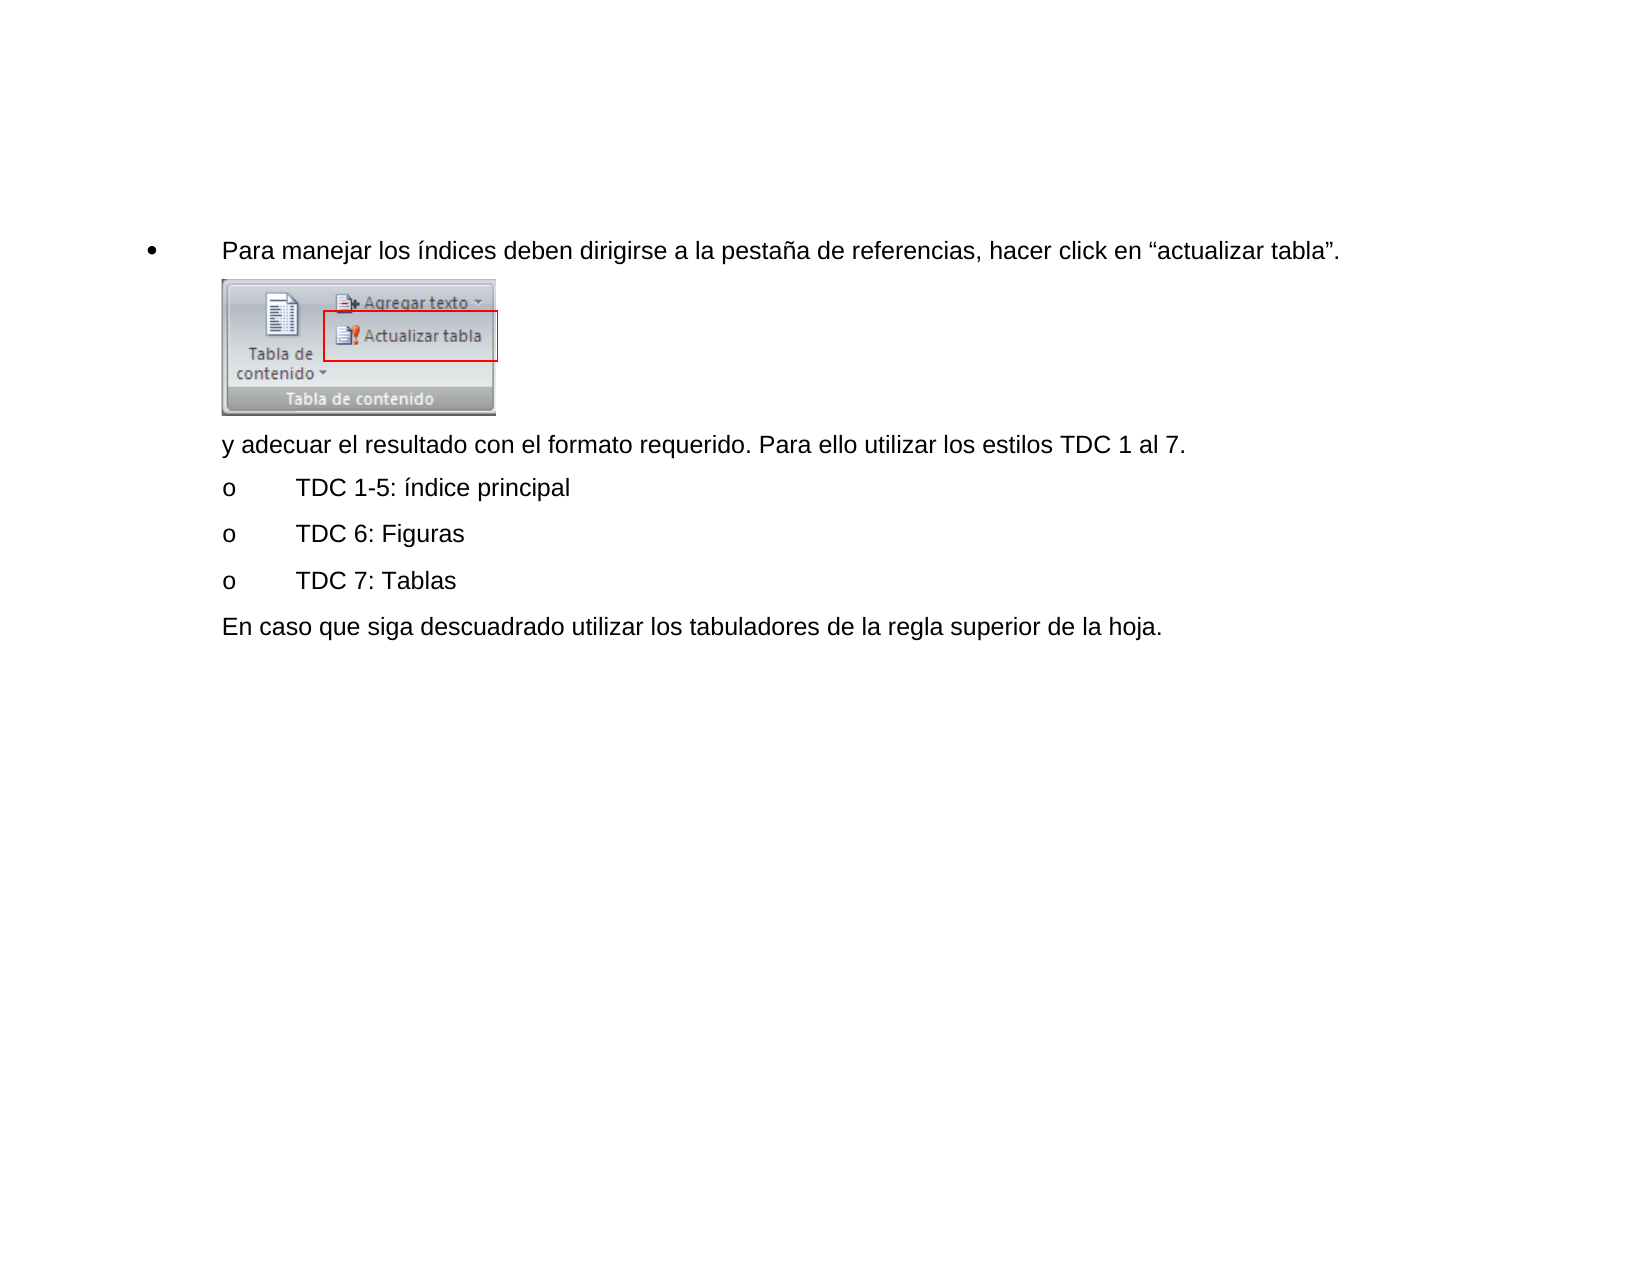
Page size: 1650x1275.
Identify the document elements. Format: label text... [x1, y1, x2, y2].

picture [325, 312, 496, 360]
list En caso que siga descuadrado utilizar los tabuladores de la regla superior de la hoja. [148, 612, 1414, 641]
list Para manejar los índices deben dirigirse a la pestaña de referencias, hacer click en “actualizar tabla”. [148, 236, 1414, 265]
picture [221, 279, 496, 416]
text y adecuar el resultado con el formato requerido. Para ello utilizar los estilos TDC 1 al 7. [148, 430, 1414, 458]
text TDC 7: Tablas [222, 566, 1414, 597]
text TDC 1-5: índice principal [222, 473, 1414, 504]
text TDC 6: Figuras [222, 519, 1414, 550]
